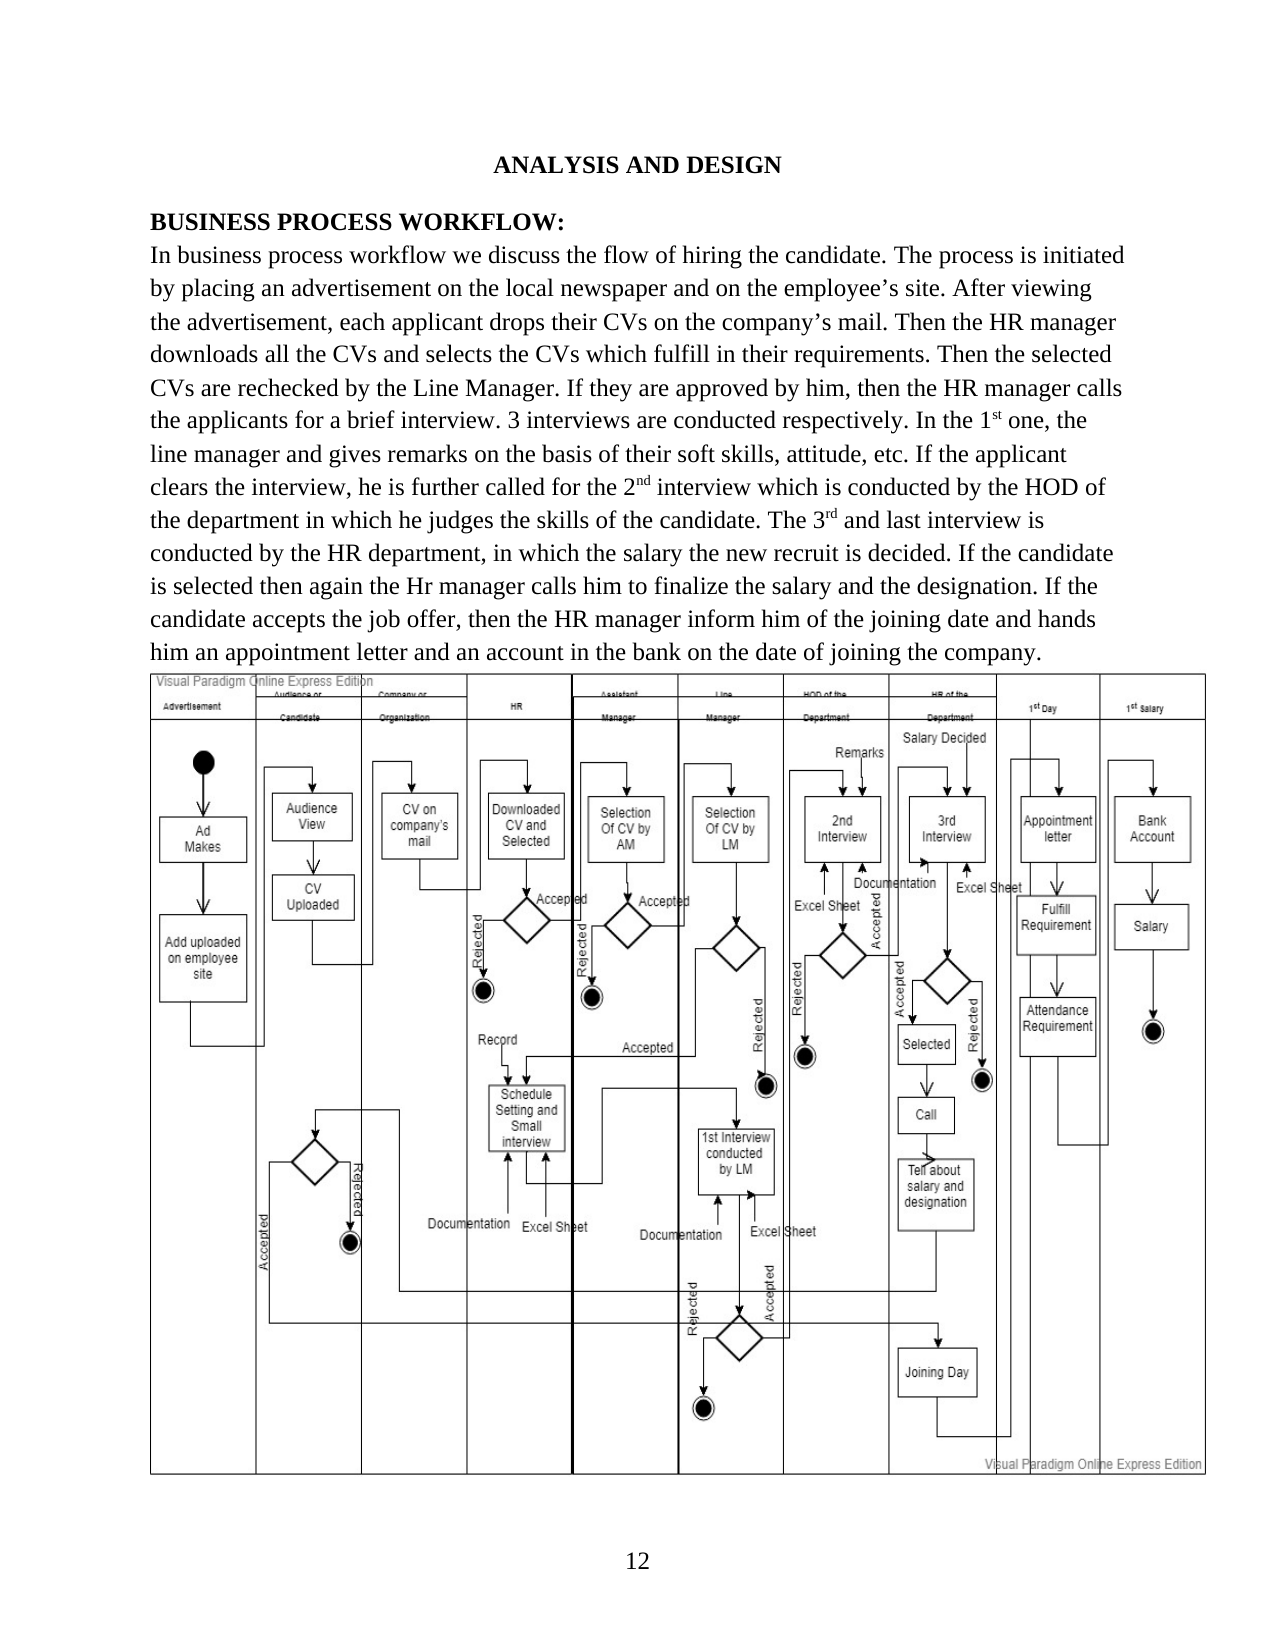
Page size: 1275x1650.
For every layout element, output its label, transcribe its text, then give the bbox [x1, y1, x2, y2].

text Analysis AND DESIGN [150, 150, 1125, 179]
text In business process workflow we discuss the flow of hiring the candidate. The process is initiated by placing an advertisement on the local newspaper and on the employee’s site. After viewing the advertisement, each applicant drops their CVs on the company’s mail. Then the HR manager downloads all the CVs and selects the CVs which fulfill in their requirements. Then the selected CVs are rechecked by the Line Manager. If they are approved by him, then the HR manager calls the applicants for a brief interview. 3 interviews are conducted respectively. In the 1st one, the line manager and gives remarks on the basis of their soft skills, attitude, etc. If the applicant clears the interview, he is further called for the 2nd interview which is conducted by the HOD of the department in which he judges the skills of the candidate. The 3rd and last interview is conducted by the HR department, in which the salary the new recruit is decided. If the candidate is selected then again the Hr manager calls him to finalize the salary and the designation. If the candidate accepts the job offer, then the HR manager inform him of the joining date and hands him an appointment letter and an account in the bank on the date of joining the company. [150, 241, 1125, 666]
text BUSINESS PROCESS WORKFLOW: [150, 207, 1125, 236]
picture [150, 669, 1208, 1477]
